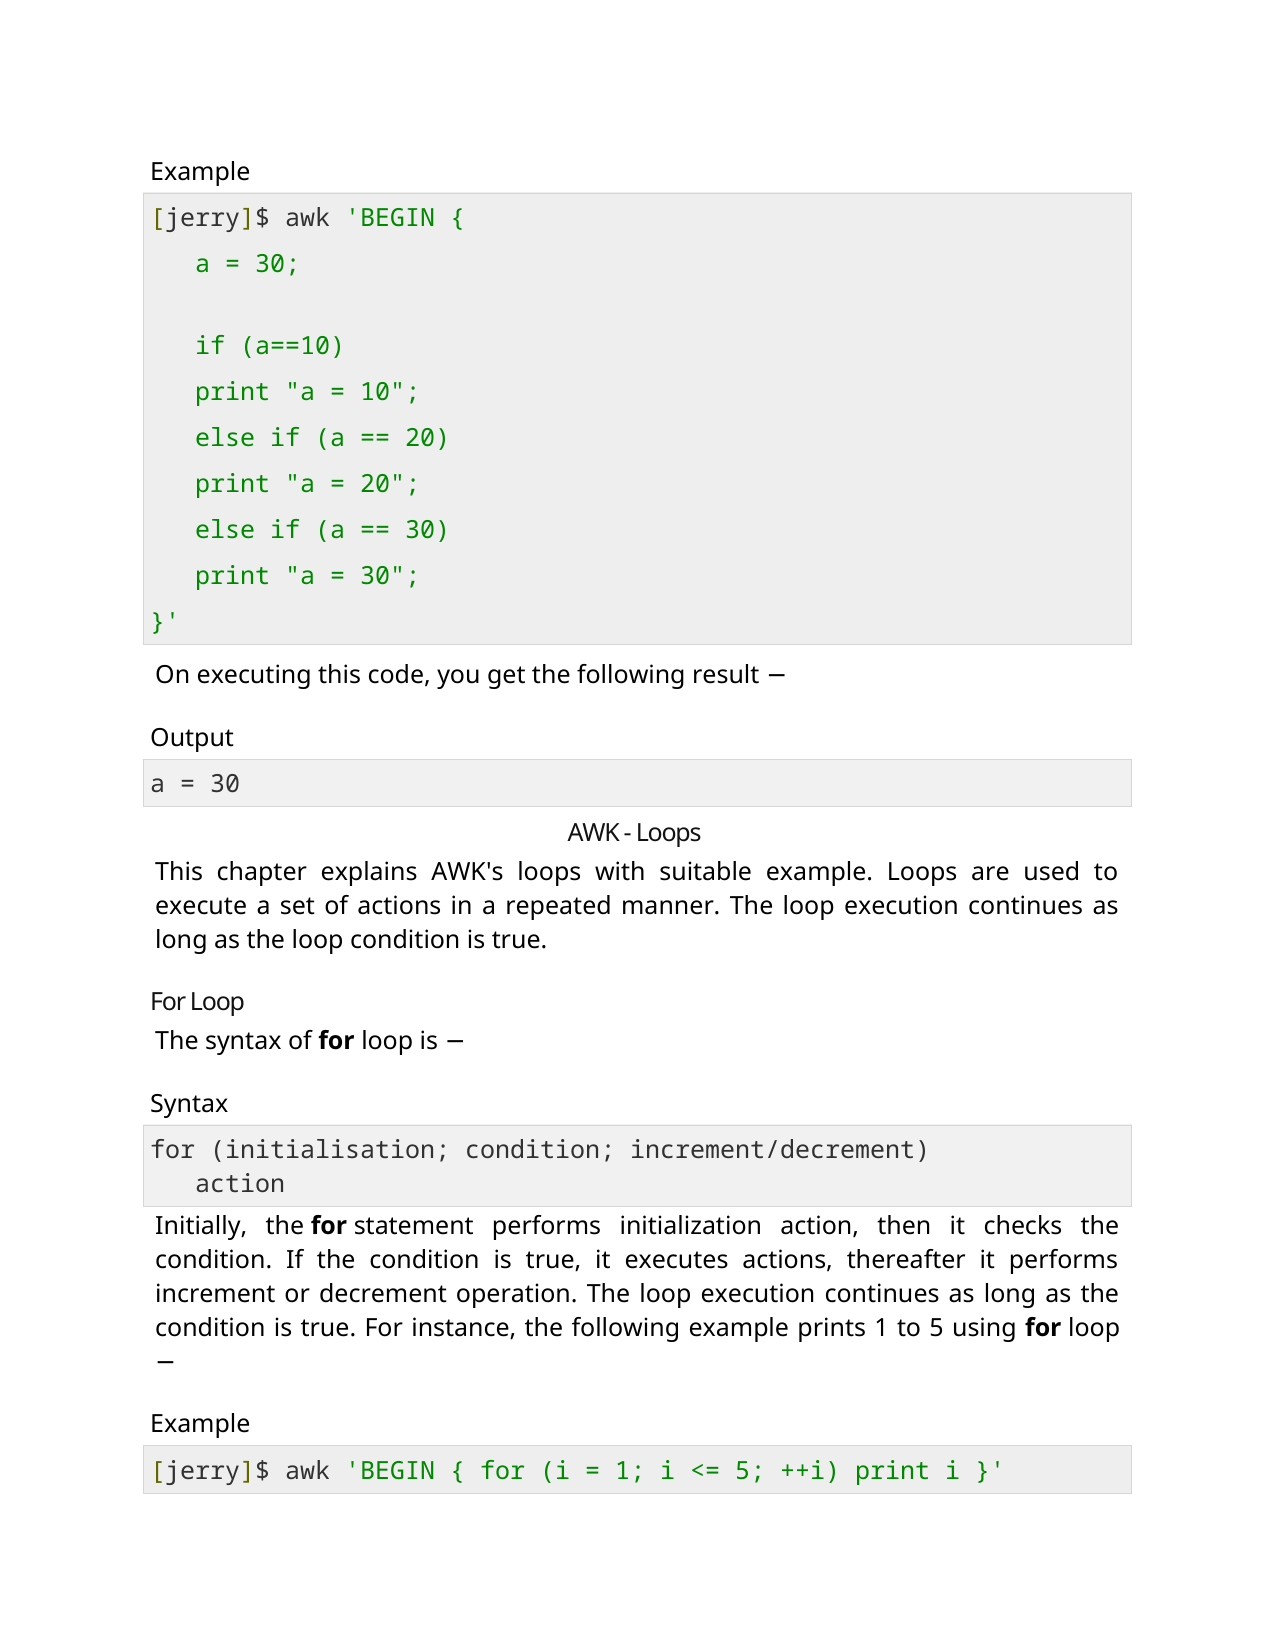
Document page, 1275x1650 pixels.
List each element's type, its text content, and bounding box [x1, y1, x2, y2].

text [jerry]$ awk 'BEGIN { [144, 194, 1131, 234]
subtitle Example [150, 1403, 1120, 1440]
text print "a = 30"; [144, 550, 1131, 592]
text print "a = 20"; [144, 458, 1131, 500]
subtitle For Loop [150, 981, 1120, 1018]
subtitle Output [150, 716, 1120, 754]
text This chapter explains AWK's loops with suitable example. Loops are used to execute a set of actions in a repeated manner. The loop execution continues as long as the loop condition is true. [155, 853, 1120, 956]
text }' [144, 596, 1131, 644]
text else if (a == 20) [144, 412, 1131, 454]
text a = 30; [144, 238, 1131, 280]
text [jerry]$ awk 'BEGIN { for (i = 1; i <= 5; ++i) print i }' [144, 1446, 1131, 1493]
text else if (a == 30) [144, 504, 1131, 546]
text print "a = 10"; [144, 366, 1131, 408]
subtitle Syntax [150, 1082, 1120, 1119]
text On executing this code, you get the following result − [155, 657, 1120, 691]
subtitle Example [150, 150, 1120, 187]
text action [144, 1159, 1131, 1206]
subtitle AWK - Loops [150, 812, 1120, 848]
text The syntax of for loop is − [155, 1023, 1120, 1057]
text a = 30 [144, 760, 1131, 806]
text for (initialisation; condition; increment/decrement) [144, 1126, 1131, 1159]
text Initially, the for statement performs initialization action, then it checks the condition. If the condition is true, it executes actions, thereafter it performs increment or decrement operation. The loop execution continues as long as the condition is true. For instance, the following example prints 1 to 5 using for loop − [155, 1207, 1120, 1378]
text if (a==10) [144, 320, 1131, 362]
